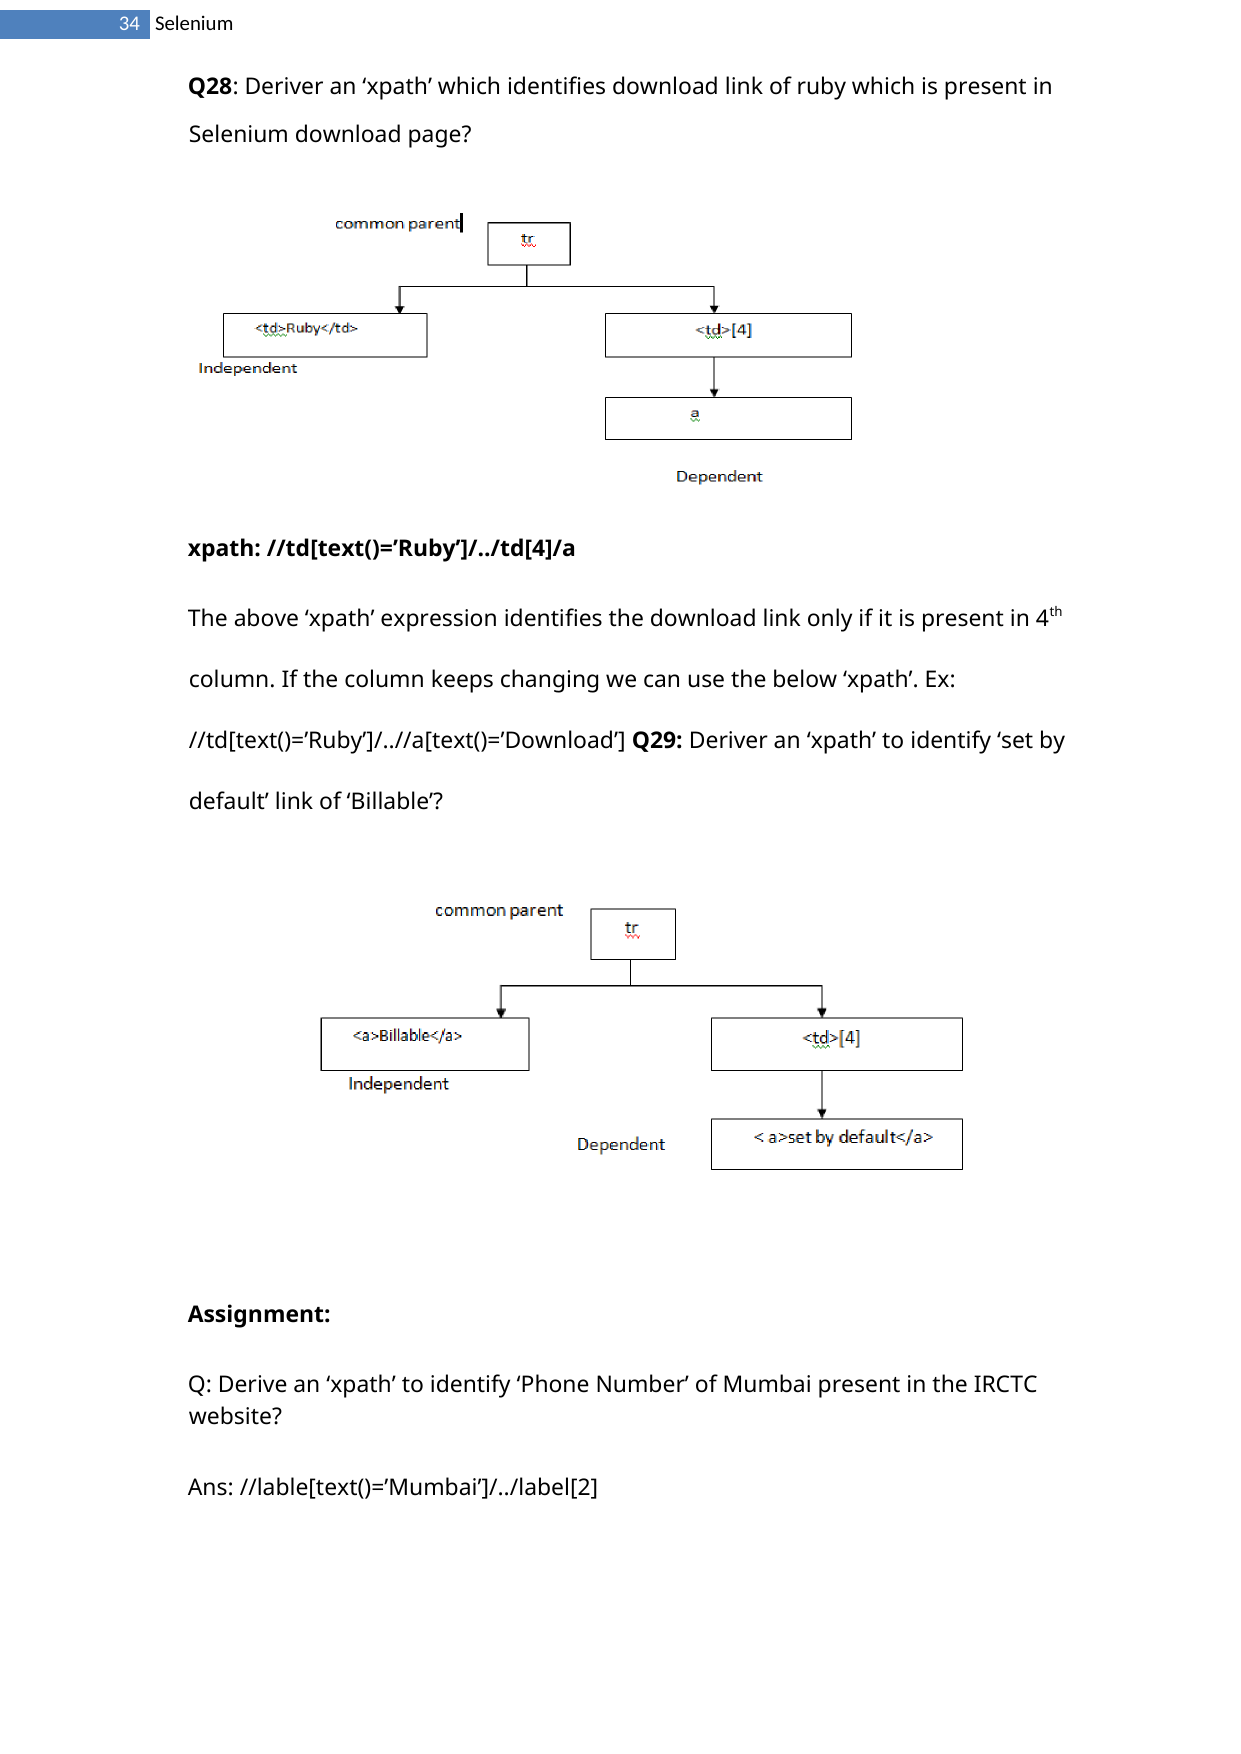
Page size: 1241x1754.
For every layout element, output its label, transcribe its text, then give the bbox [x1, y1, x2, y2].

text Assignment: [188, 1298, 1132, 1329]
text Q28: Deriver an ‘xpath’ which identifies download link of ruby which is present in Selenium download page? [188, 70, 1131, 149]
picture [273, 878, 1010, 1200]
text xpath: //td[text()=’Ruby’]/../td[4]/a [188, 532, 1132, 563]
text Q: Derive an ‘xpath’ to identify ‘Phone Number’ of Mumbai present in the IRCTC website? [188, 1368, 1131, 1431]
text The above ‘xpath’ expression identifies the download link only if it is present in 4th column. If the column keeps changing we can use the below ‘xpath’. Ex: //td[text()=’Ruby’]/..//a[text()=’Download’] Q29: Deriver an ‘xpath’ to identify ‘set by default’ link of ‘Billable’? [188, 602, 1131, 816]
text Ans: //lable[text()=’Mumbai’]/../label[2] [188, 1471, 1131, 1502]
picture [193, 199, 889, 500]
